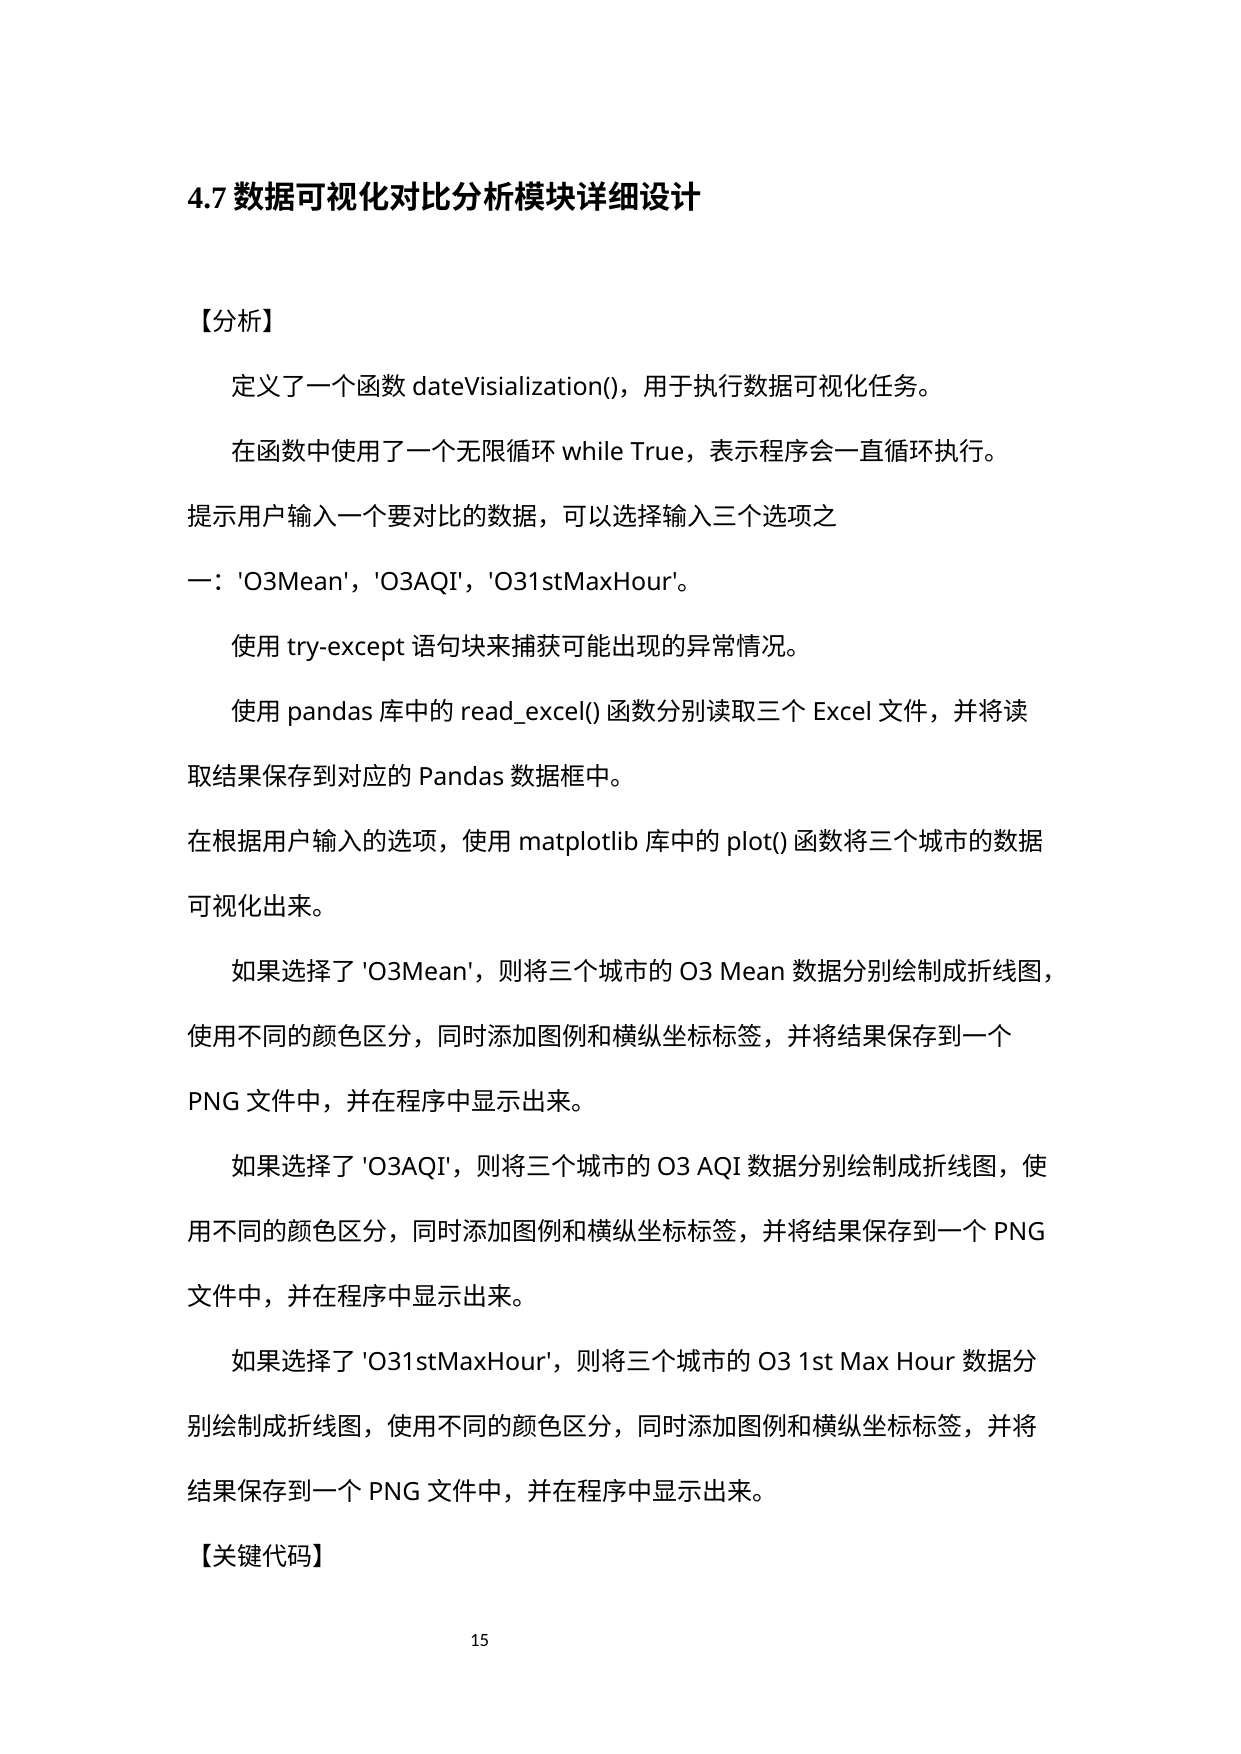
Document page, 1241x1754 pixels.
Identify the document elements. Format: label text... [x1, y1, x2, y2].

list 使用 try-except 语句块来捕获可能出现的异常情况。 [187, 612, 1053, 677]
list 【分析】 [187, 287, 1053, 352]
list 如果选择了 'O31stMaxHour'，则将三个城市的 O3 1st Max Hour 数据分别绘制成折线图，使用不同的颜色区分，同时添加图例和横纵坐标标签，并将结果保存到一个 PNG 文件中，并在程序中显示出来。 [187, 1327, 1053, 1522]
list 在根据用户输入的选项，使用 matplotlib 库中的 plot() 函数将三个城市的数据可视化出来。 [187, 807, 1053, 937]
list 如果选择了 'O3Mean'，则将三个城市的 O3 Mean 数据分别绘制成折线图，使用不同的颜色区分，同时添加图例和横纵坐标标签，并将结果保存到一个 PNG 文件中，并在程序中显示出来。 [187, 937, 1053, 1132]
list 提示用户输入一个要对比的数据，可以选择输入三个选项之一：'O3Mean'，'O3AQI'，'O31stMaxHour'。 [187, 482, 1053, 612]
list 如果选择了 'O3AQI'，则将三个城市的 O3 AQI 数据分别绘制成折线图，使用不同的颜色区分，同时添加图例和横纵坐标标签，并将结果保存到一个 PNG 文件中，并在程序中显示出来。 [187, 1132, 1053, 1327]
subtitle 4.7数据可视化对比分析模块详细设计 [187, 162, 1053, 227]
list 定义了一个函数 dateVisialization()，用于执行数据可视化任务。 [187, 352, 1053, 417]
list 【关键代码】 [187, 1522, 1053, 1587]
list 使用 pandas 库中的 read_excel() 函数分别读取三个 Excel 文件，并将读取结果保存到对应的 Pandas 数据框中。 [187, 677, 1053, 807]
list 在函数中使用了一个无限循环 while True，表示程序会一直循环执行。 [187, 417, 1053, 482]
